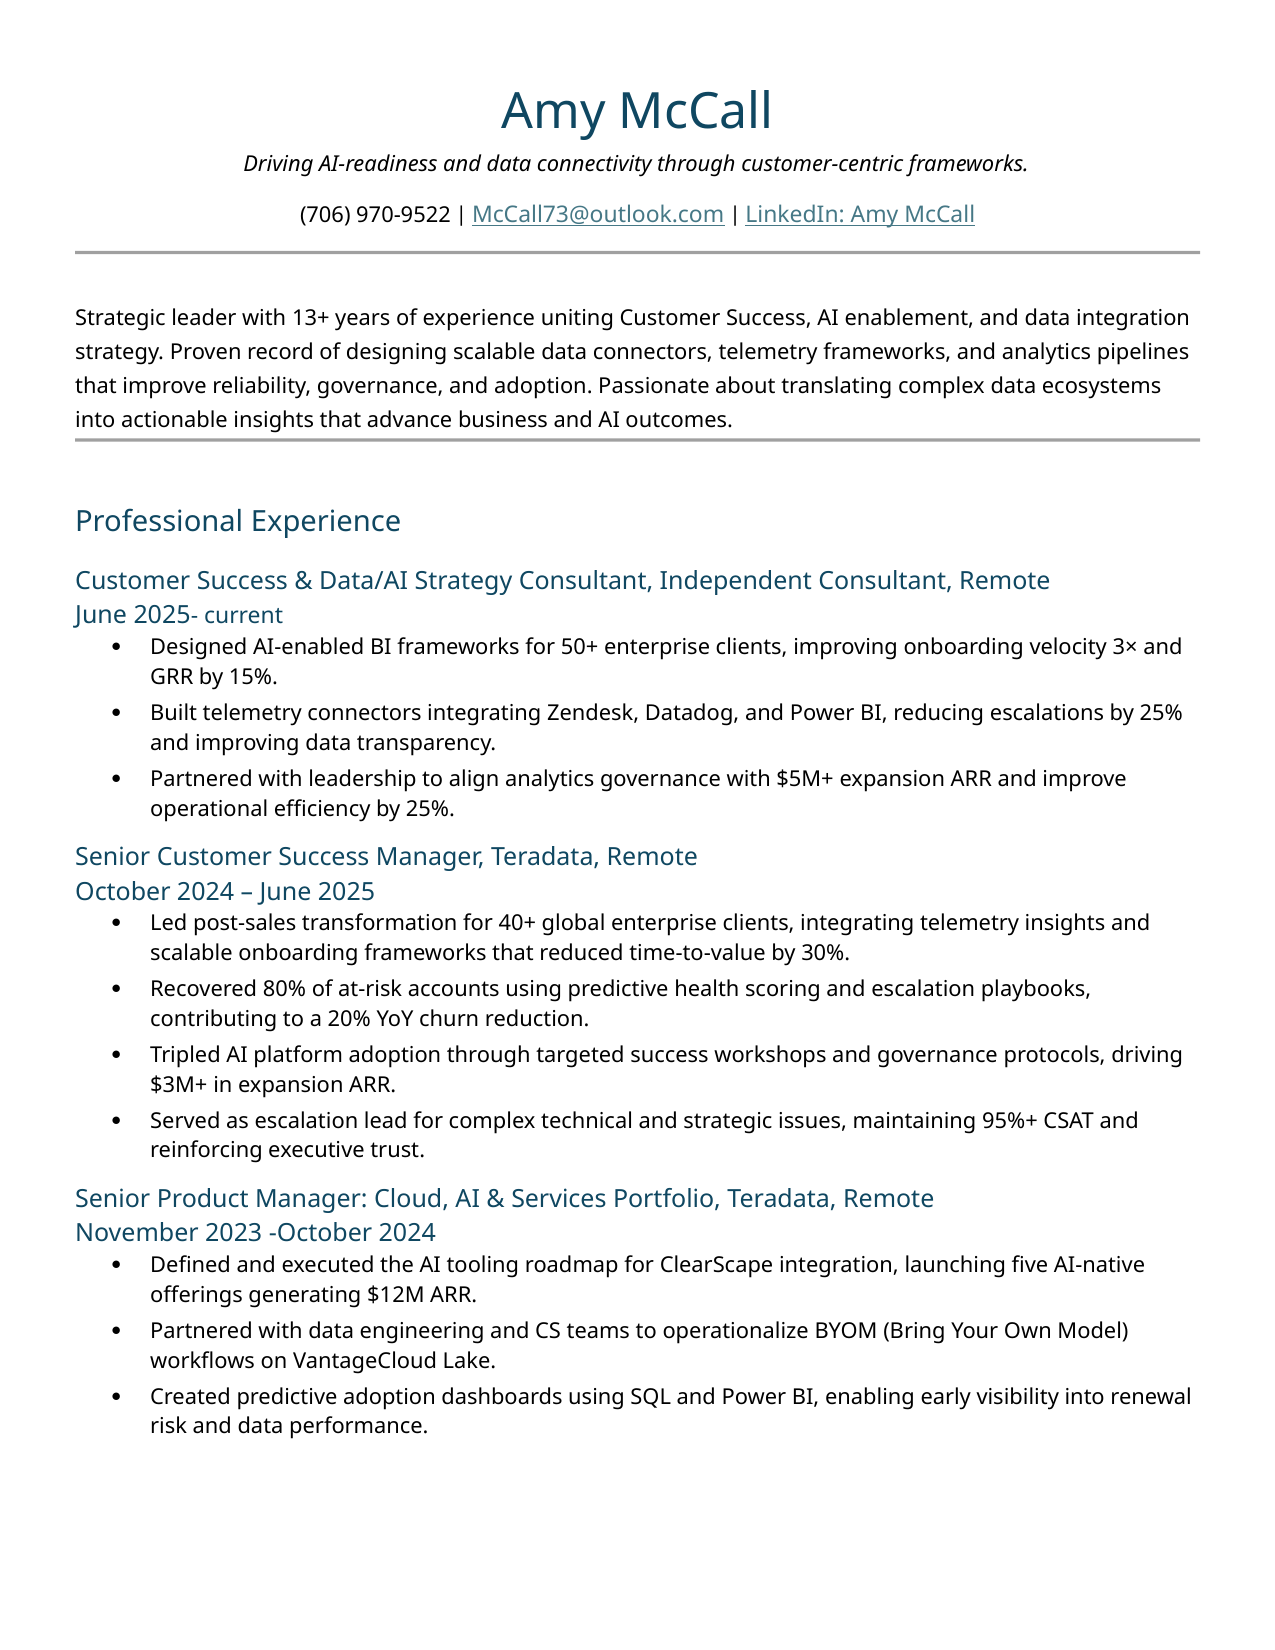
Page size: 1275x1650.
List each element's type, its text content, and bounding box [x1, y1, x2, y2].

subtitle November 2023 -October 2024 [75, 1215, 1200, 1249]
text Strategic leader with 13+ years of experience uniting Customer Success, AI enablement, and data integration strategy. Proven record of designing scalable data connectors, telemetry frameworks, and analytics pipelines that improve reliability, governance, and adoption. Passionate about translating complex data ecosystems into actionable insights that advance business and AI outcomes. [75, 302, 1200, 434]
subtitle Customer Success & Data/AI Strategy Consultant, Independent Consultant, Remote [75, 563, 1200, 597]
list Tripled AI platform adoption through targeted success workshops and governance protocols, driving $3M+ in expansion ARR. [112, 1039, 1200, 1098]
list Recovered 80% of at-risk accounts using predictive health scoring and escalation playbooks, contributing to a 20% YoY churn reduction. [112, 973, 1200, 1033]
list Created predictive adoption dashboards using SQL and Power BI, enabling early visibility into renewal risk and data performance. [112, 1381, 1200, 1440]
list Served as escalation lead for complex technical and strategic issues, maintaining 95%+ CSAT and reinforcing executive trust. [112, 1105, 1200, 1164]
list Built telemetry connectors integrating Zendesk, Datadog, and Power BI, reducing escalations by 25% and improving data transparency. [112, 697, 1200, 757]
subtitle Senior Customer Success Manager, Teradata, Remote [75, 839, 1200, 873]
list Partnered with leadership to align analytics governance with $5M+ expansion ARR and improve operational efficiency by 25%. [112, 763, 1200, 822]
subtitle October 2024 – June 2025 [75, 873, 1200, 907]
subtitle Senior Product Manager: Cloud, AI & Services Portfolio, Teradata, Remote [75, 1181, 1200, 1215]
subtitle Professional Experience [75, 501, 1200, 540]
list Led post-sales transformation for 40+ global enterprise clients, integrating telemetry insights and scalable onboarding frameworks that reduced time-to-value by 30%. [112, 907, 1200, 967]
list Designed AI-enabled BI frameworks for 50+ enterprise clients, improving onboarding velocity 3× and GRR by 15%. [112, 631, 1200, 691]
list Partnered with data engineering and CS teams to operationalize BYOM (Bring Your Own Model) workflows on VantageCloud Lake. [112, 1315, 1200, 1374]
list Defined and executed the AI tooling roadmap for ClearScape integration, launching five AI-native offerings generating $12M ARR. [112, 1249, 1200, 1309]
text (706) 970-9522 | McCall73@outlook.com | LinkedIn: Amy McCall [75, 198, 1200, 229]
subtitle June 2025- current [75, 597, 1200, 631]
text Amy McCall Driving AI-readiness and data connectivity through customer-centric frameworks. [75, 75, 1200, 177]
